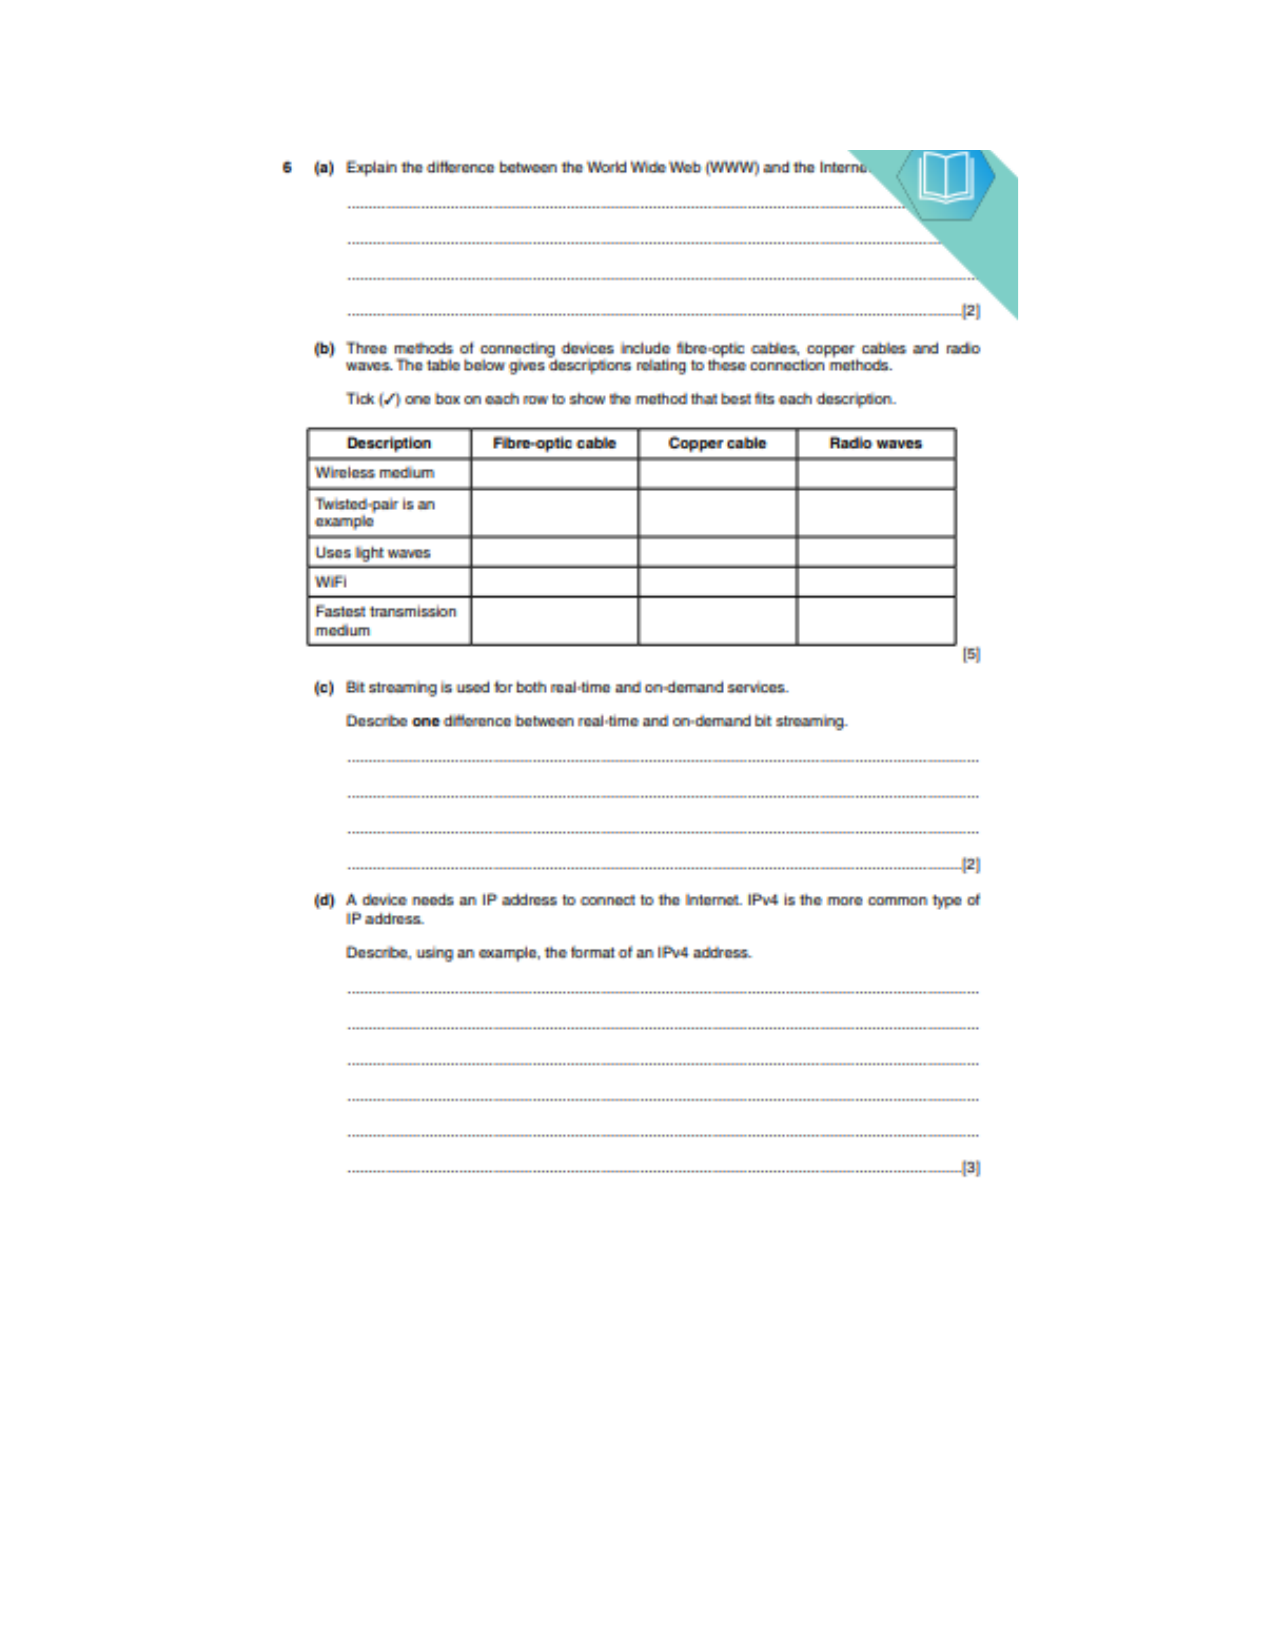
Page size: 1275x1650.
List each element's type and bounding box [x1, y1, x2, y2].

picture [273, 150, 1019, 1211]
